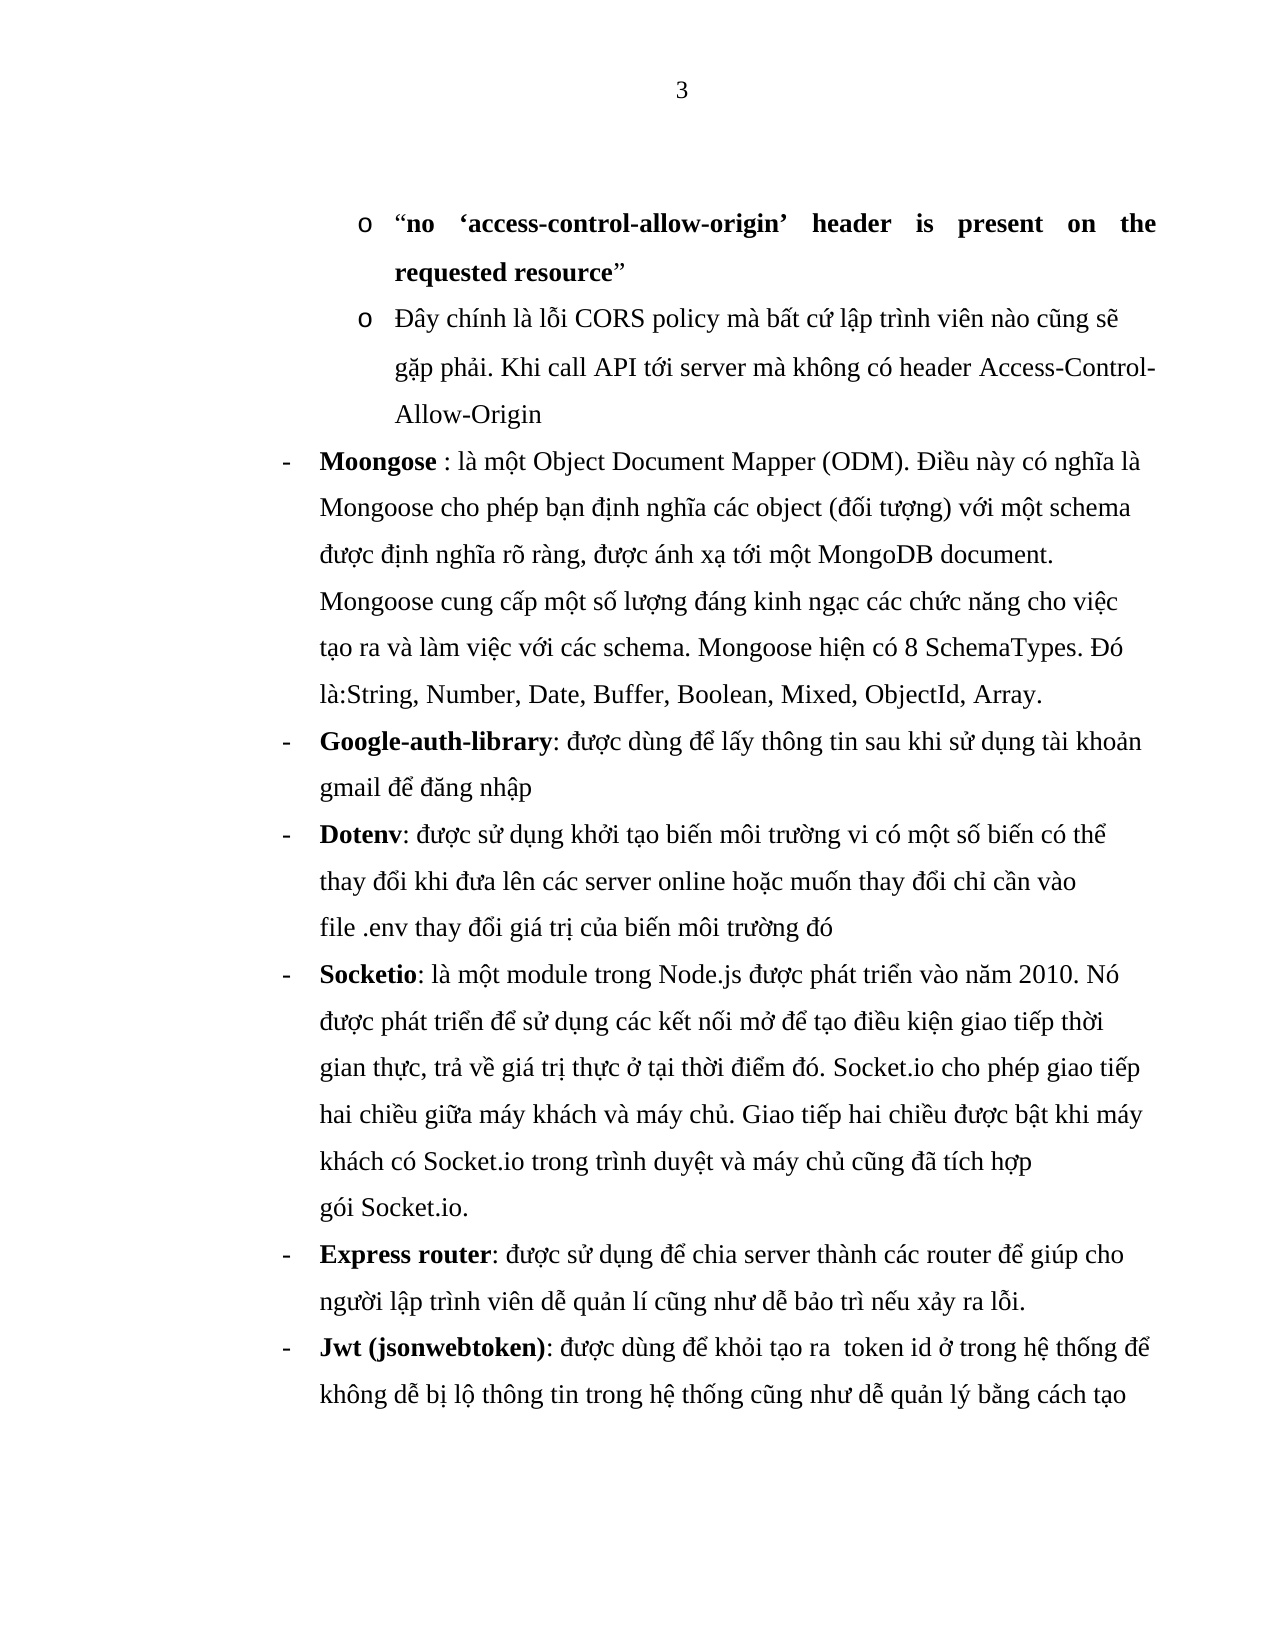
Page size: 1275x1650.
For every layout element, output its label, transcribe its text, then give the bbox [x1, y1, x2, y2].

list Moongose : là một Object Document Mapper (ODM). Điều này có nghĩa là Mongoose cho phép bạn định nghĩa các object (đối tượng) với một schema được định nghĩa rõ ràng, được ánh xạ tới một MongoDB document. Mongoose cung cấp một số lượng đáng kinh ngạc các chức năng cho việc tạo ra và làm việc với các schema. Mongoose hiện có 8 SchemaTypes. Đó là:String, Number, Date, Buffer, Boolean, Mixed, ObjectId, Array. [282, 445, 1157, 709]
list Google-auth-library: được dùng để lấy thông tin sau khi sử dụng tài khoản gmail để đăng nhập [282, 725, 1157, 802]
list Express router: được sử dụng để chia server thành các router để giúp cho người lập trình viên dễ quản lí cũng như dễ bảo trì nếu xảy ra lỗi. [282, 1238, 1157, 1316]
list Socketio: là một module trong Node.js được phát triển vào năm 2010. Nó được phát triển để sử dụng các kết nối mở để tạo điều kiện giao tiếp thời gian thực, trả về giá trị thực ở tại thời điểm đó. Socket.io cho phép giao tiếp hai chiều giữa máy khách và máy chủ. Giao tiếp hai chiều được bật khi máy khách có Socket.io trong trình duyệt và máy chủ cũng đã tích hợp gói Socket.io. [282, 958, 1157, 1222]
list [282, 1331, 1157, 1409]
list Đây chính là lỗi CORS policy mà bất cứ lập trình viên nào cũng sẽ gặp phải. Khi call API tới server mà không có header Access-Control-Allow-Origin [357, 302, 1157, 429]
list “no ‘access-control-allow-origin’ header is present on the requested resource” [357, 207, 1157, 287]
list Dotenv: được sử dụng khởi tạo biến môi trường vi có một số biến có thể thay đổi khi đưa lên các server online hoặc muốn thay đổi chỉ cần vào file .env thay đổi giá trị của biến môi trường đó [282, 818, 1157, 942]
